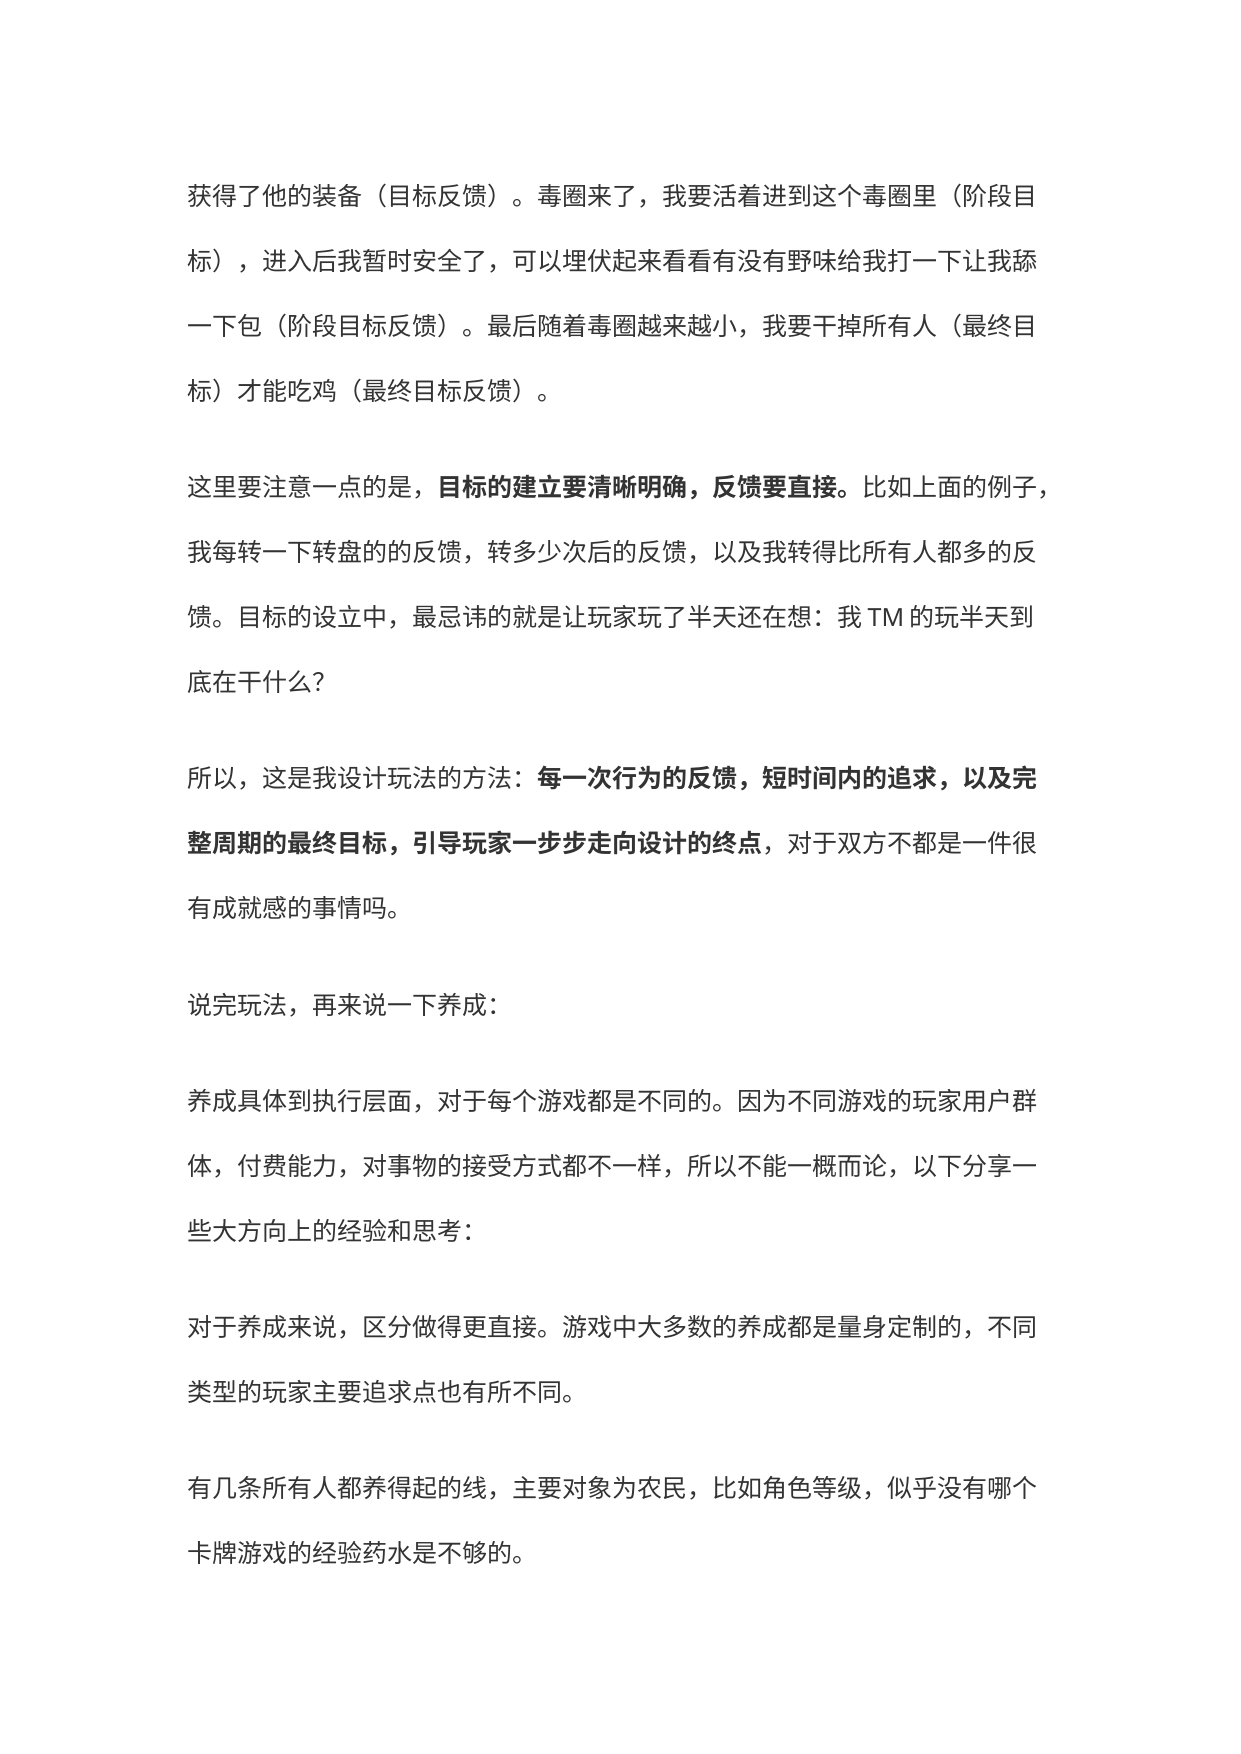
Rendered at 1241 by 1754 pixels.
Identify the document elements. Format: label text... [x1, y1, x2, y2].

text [187, 162, 1053, 422]
text 所以，这是我设计玩法的方法：每一次行为的反馈，短时间内的追求，以及完整周期的最终目标，引导玩家一步步走向设计的终点，对于双方不都是一件很有成就感的事情吗。 [187, 744, 1053, 939]
text 有几条所有人都养得起的线，主要对象为农民，比如角色等级，似乎没有哪个卡牌游戏的经验药水是不够的。 [187, 1454, 1053, 1584]
text 养成具体到执行层面，对于每个游戏都是不同的。因为不同游戏的玩家用户群体，付费能力，对事物的接受方式都不一样，所以不能一概而论，以下分享一些大方向上的经验和思考： [187, 1067, 1053, 1262]
text 这里要注意一点的是，目标的建立要清晰明确，反馈要直接。比如上面的例子，我每转一下转盘的的反馈，转多少次后的反馈，以及我转得比所有人都多的反馈。目标的设立中，最忌讳的就是让玩家玩了半天还在想：我TM的玩半天到底在干什么？ [187, 453, 1053, 713]
text 对于养成来说，区分做得更直接。游戏中大多数的养成都是量身定制的，不同类型的玩家主要追求点也有所不同。 [187, 1293, 1053, 1423]
text 说完玩法，再来说一下养成： [187, 971, 1053, 1036]
